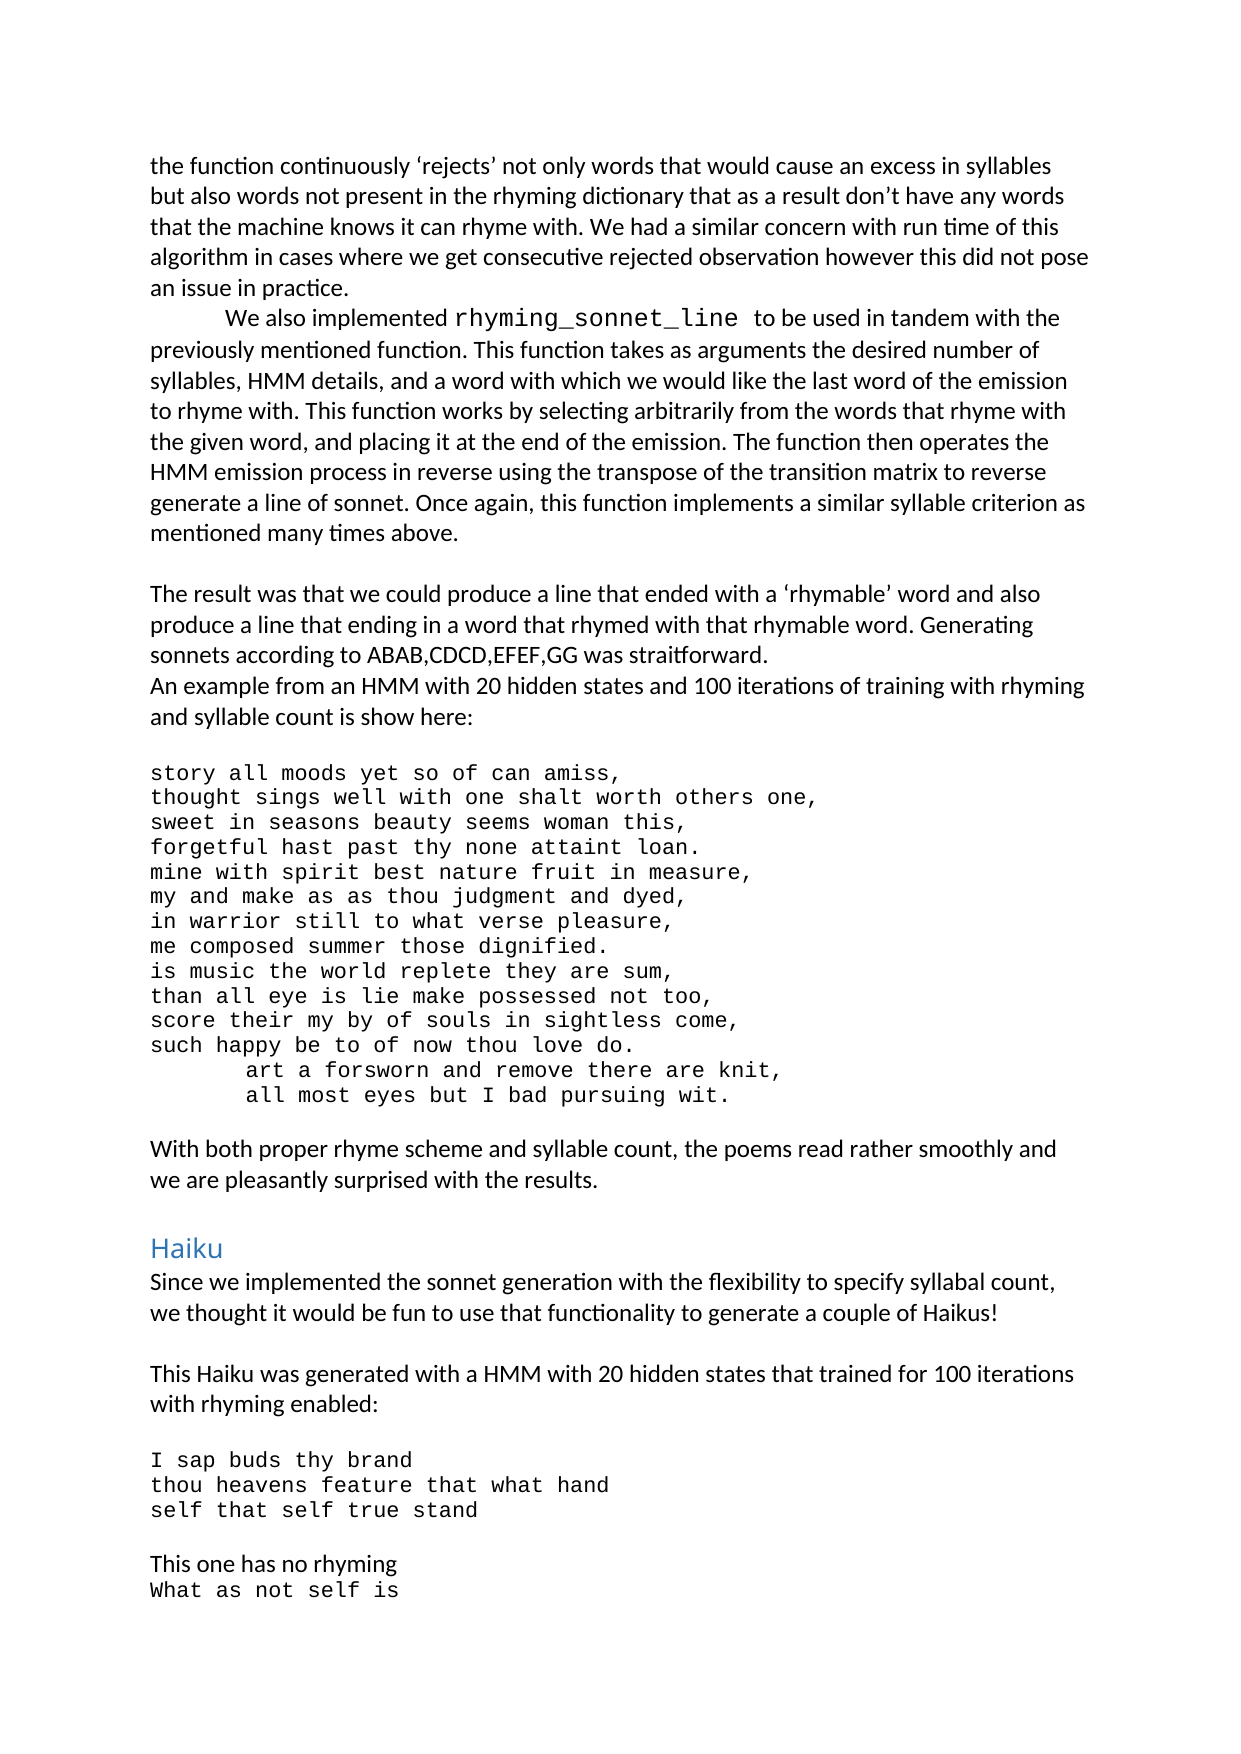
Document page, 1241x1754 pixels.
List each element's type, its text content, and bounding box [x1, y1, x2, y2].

text thou heavens feature that what hand [150, 1474, 1090, 1499]
text thought sings well with one shalt worth others one, [150, 786, 1090, 811]
text art a forsworn and remove there are knit, [150, 1059, 1090, 1084]
text The result was that we could produce a line that ended with a ‘rhymable’ word and also produce a line that ending in a word that rhymed with that rhymable word. Generating sonnets according to ABAB,CDCD,EFEF,GG was straitforward. [150, 578, 1090, 670]
text forgetful hast past thy none attaint loan. [150, 836, 1090, 861]
text With both proper rhyme scheme and syllable count, the poems read rather smoothly and we are pleasantly surprised with the results. [150, 1133, 1090, 1194]
text What as not self is [150, 1579, 1090, 1604]
subtitle Haiku [150, 1229, 1090, 1266]
text mine with spirit best nature fruit in measure, [150, 861, 1090, 886]
text We also implemented rhyming_sonnet_line to be used in tandem with the previously mentioned function. This function takes as arguments the desired number of syllables, HMM details, and a word with which we would like the last word of the emission to rhyme with. This function works by selecting arbitrarily from the words that rhyme with the given word, and placing it at the end of the emission. The function then operates the HMM emission process in reverse using the transpose of the transition matrix to reverse generate a line of sonnet. Once again, this function implements a similar syllable criterion as mentioned many times above. [150, 303, 1090, 548]
text my and make as as thou judgment and dyed, [150, 886, 1090, 910]
text score their my by of souls in sightless come, [150, 1009, 1090, 1034]
text This Haiku was generated with a HMM with 20 hidden states that trained for 100 iterations with rhyming enabled: [150, 1358, 1090, 1419]
text such happy be to of now thou love do. [150, 1034, 1090, 1059]
text I sap buds thy brand [150, 1449, 1090, 1474]
text Since we implemented the sonnet generation with the flexibility to specify syllabal count, we thought it would be fun to use that functionality to generate a couple of Haikus! [150, 1266, 1090, 1327]
text in warrior still to what verse pleasure, [150, 910, 1090, 935]
text self that self true stand [150, 1499, 1090, 1524]
text An example from an HMM with 20 hidden states and 100 iterations of training with rhyming and syllable count is show here: [150, 670, 1090, 731]
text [150, 150, 1090, 303]
text is music the world replete they are sum, [150, 960, 1090, 985]
text me composed summer those dignified. [150, 935, 1090, 960]
text all most eyes but I bad pursuing wit. [150, 1084, 1090, 1109]
text story all moods yet so of can amiss, [150, 762, 1090, 786]
text This one has no rhyming [150, 1548, 1090, 1579]
text than all eye is lie make possessed not too, [150, 985, 1090, 1009]
text sweet in seasons beauty seems woman this, [150, 811, 1090, 836]
